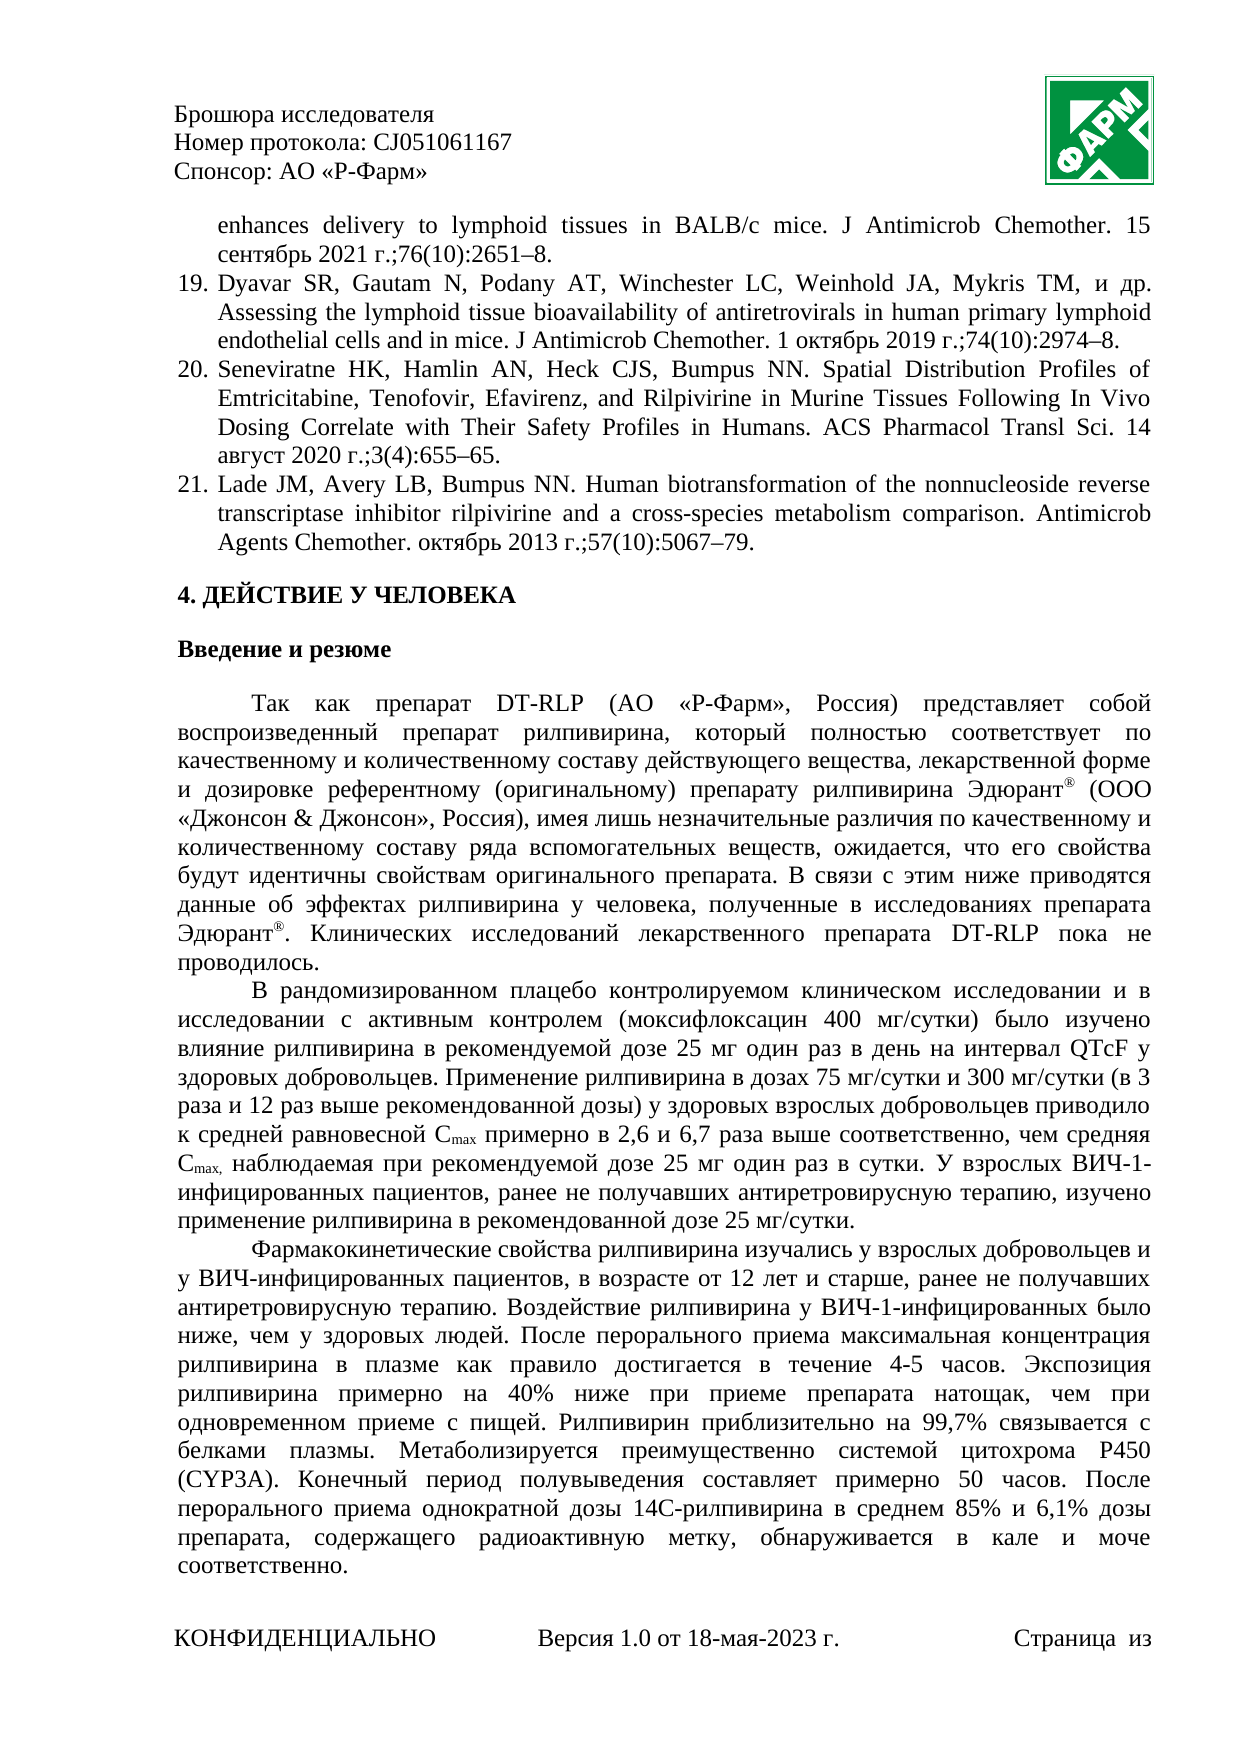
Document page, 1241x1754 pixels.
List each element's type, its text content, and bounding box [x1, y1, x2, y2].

subtitle 4. ДЕЙСТВИЕ У ЧЕЛОВЕКА [177, 580, 1152, 609]
text Фармакокинетические свойства рилпивирина изучались у взрослых добровольцев и у ВИЧ-инфицированных пациентов, в возрасте от 12 лет и старше, ранее не получавших антиретровирусную терапию. Воздействие рилпивирина у ВИЧ-1-инфицированных было ниже, чем у здоровых людей. После перорального приема максимальная концентрация рилпивирина в плазме как правило достигается в течение 4-5 часов. Экспозиция рилпивирина примерно на 40% ниже при приеме препарата натощак, чем при одновременном приеме с пищей. Рилпивирин приблизительно на 99,7% связывается с белками плазмы. Метаболизируется преимущественно системой цитохрома Р450 (CYP3A). Конечный период полувыведения составляет примерно 50 часов. После перорального приема однократной дозы 14C-рилпивирина в среднем 85% и 6,1% дозы препарата, содержащего радиоактивную метку, обнаруживается в кале и моче соответственно. [177, 1234, 1152, 1579]
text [177, 210, 1152, 268]
text В рандомизированном плацебо контролируемом клиническом исследовании и в исследовании с активным контролем (моксифлоксацин 400 мг/сутки) было изучено влияние рилпивирина в рекомендуемой дозе 25 мг один раз в день на интервал QTcF у здоровых добровольцев. Применение рилпивирина в дозах 75 мг/сутки и 300 мг/сутки (в 3 раза и 12 раз выше рекомендованной дозы) у здоровых взрослых добровольцев приводило к средней равновесной Cmax примерно в 2,6 и 6,7 раза выше соответственно, чем средняя Cmax, наблюдаемая при рекомендуемой дозе 25 мг один раз в сутки. У взрослых ВИЧ-1-инфицированных пациентов, ранее не получавших антиретровирусную терапию, изучено применение рилпивирина в рекомендованной дозе 25 мг/сутки. [177, 975, 1152, 1234]
subtitle Введение и резюме [177, 634, 1152, 663]
text 20. Seneviratne HK, Hamlin AN, Heck CJS, Bumpus NN. Spatial Distribution Profiles of Emtricitabine, Tenofovir, Efavirenz, and Rilpivirine in Murine Tissues Following In Vivo Dosing Correlate with Their Safety Profiles in Humans. ACS Pharmacol Transl Sci. 14 август 2020 г.;3(4):655–65. [177, 354, 1152, 469]
text Так как препарат DT-RLP (АО «Р-Фарм», Россия) представляет собой воспроизведенный препарат рилпивирина, который полностью соответствует по качественному и количественному составу действующего вещества, лекарственной форме и дозировке референтному (оригинальному) препарату рилпивирина Эдюрант® (ООО «Джонсон & Джонсон», Россия), имея лишь незначительные различия по качественному и количественному составу ряда вспомогательных веществ, ожидается, что его свойства будут идентичны свойствам оригинального препарата. В связи с этим ниже приводятся данные об эффектах рилпивирина у человека, полученные в исследованиях препарата Эдюрант®. Клинических исследований лекарственного препарата DT-RLP пока не проводилось. [177, 688, 1152, 975]
text 19. Dyavar SR, Gautam N, Podany AT, Winchester LC, Weinhold JA, Mykris TM, и др. Assessing the lymphoid tissue bioavailability of antiretrovirals in human primary lymphoid endothelial cells and in mice. J Antimicrob Chemother. 1 октябрь 2019 г.;74(10):2974–8. [177, 268, 1152, 354]
text 21. Lade JM, Avery LB, Bumpus NN. Human biotransformation of the nonnucleoside reverse transcriptase inhibitor rilpivirine and a cross-species metabolism comparison. Antimicrob Agents Chemother. октябрь 2013 г.;57(10):5067–79. [177, 469, 1152, 555]
